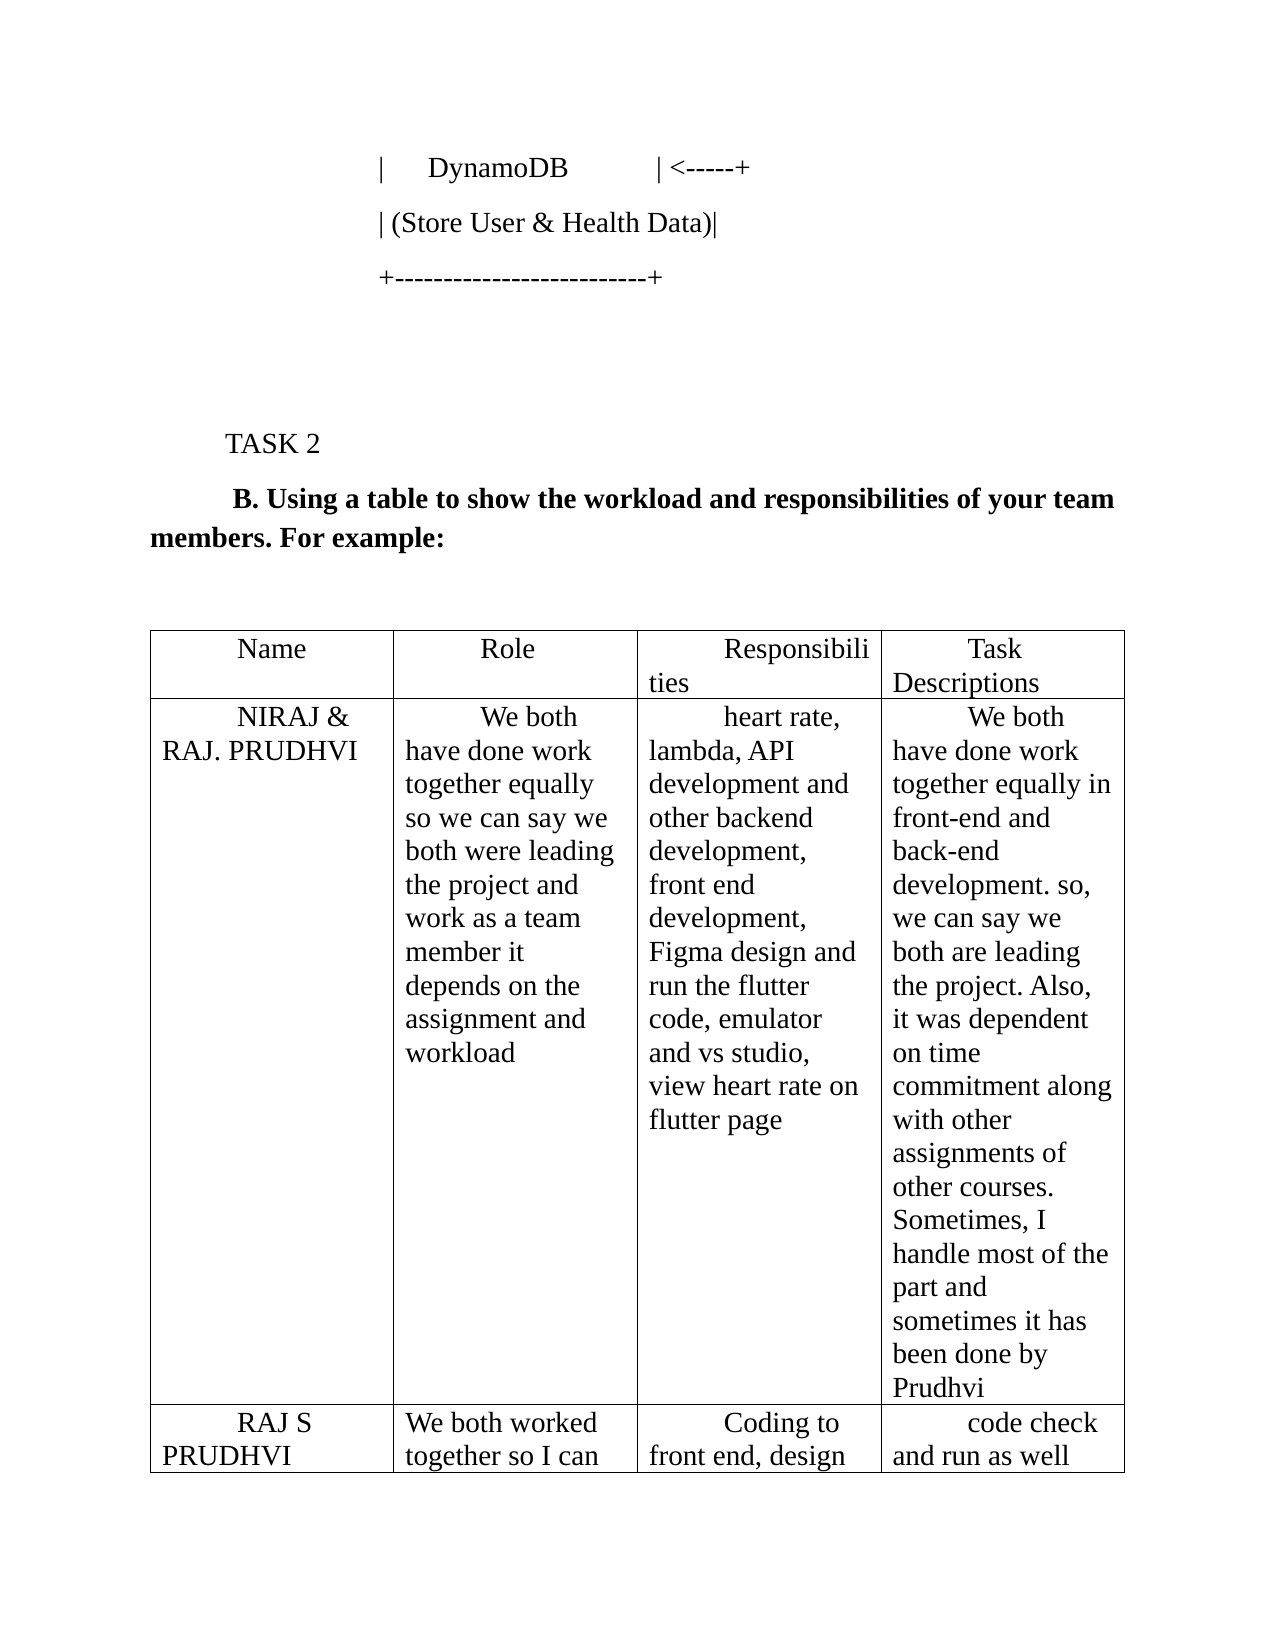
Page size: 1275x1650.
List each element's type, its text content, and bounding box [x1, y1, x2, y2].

list +--------------------------+ [150, 260, 1125, 294]
table_header Responsibilities [638, 631, 881, 698]
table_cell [882, 1405, 1124, 1472]
list | DynamoDB | <-----+ [150, 150, 1125, 183]
table_header Name [151, 631, 393, 698]
table_cell heart rate, lambda, API development and other backend development, front end development, Figma design and run the flutter code, emulator and vs studio, view heart rate on flutter page [638, 699, 881, 1404]
list B. Using a table to show the workload and responsibilities of your team members. For example: [150, 481, 1125, 553]
table_header Task Descriptions [882, 631, 1124, 698]
table_cell We both have done work together equally so we can say we both were leading the project and work as a team member it depends on the assignment and workload [394, 699, 637, 1404]
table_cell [638, 1405, 881, 1472]
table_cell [151, 1405, 393, 1472]
table_header Role [394, 631, 637, 698]
list TASK 2 [150, 426, 1125, 459]
table_cell NIRAJ & RAJ. PRUDHVI [151, 699, 393, 1404]
table_cell We both have done work together equally in front-end and back-end development. so, we can say we both are leading the project. Also, it was dependent on time commitment along with other assignments of other courses. Sometimes, I handle most of the part and sometimes it has been done by Prudhvi [882, 699, 1124, 1404]
list | (Store User & Health Data)| [150, 205, 1125, 239]
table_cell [394, 1405, 637, 1472]
